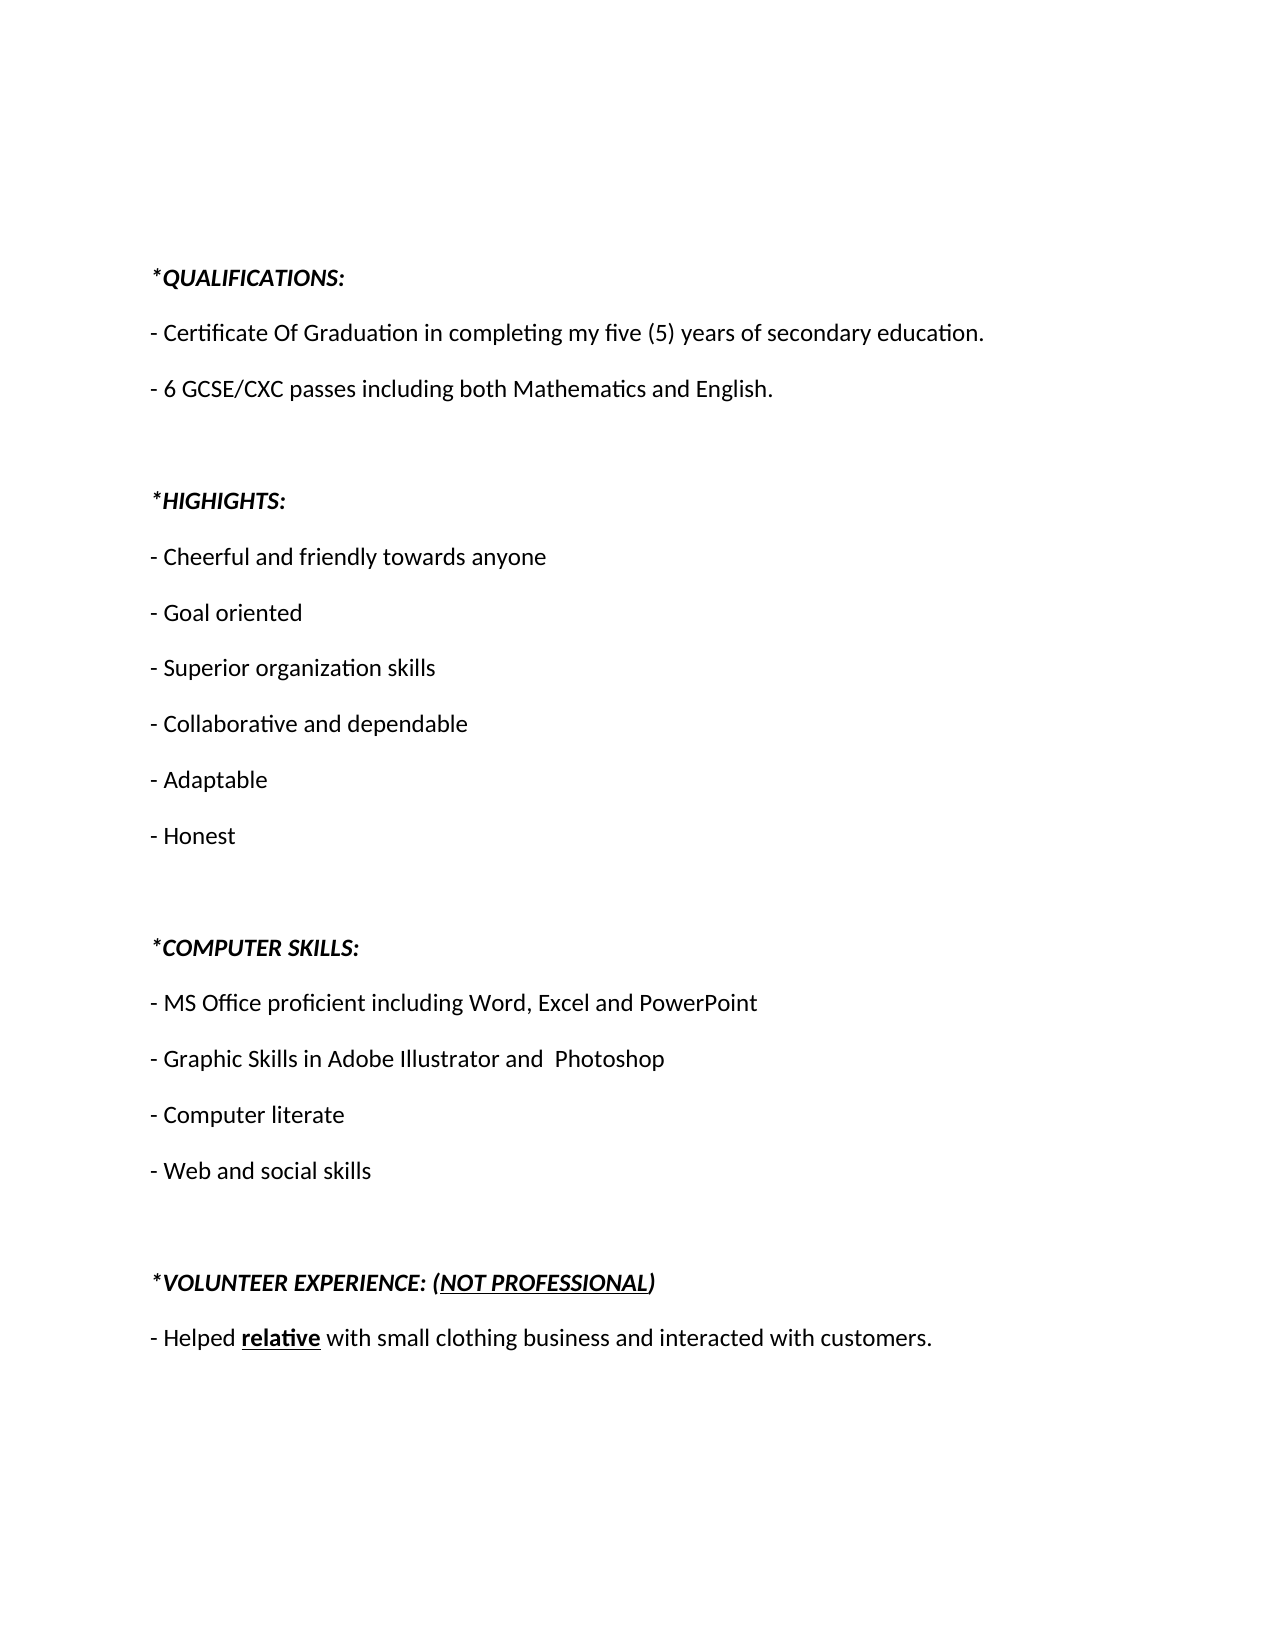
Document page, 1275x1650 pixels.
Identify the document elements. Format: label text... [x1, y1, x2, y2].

text - Superior organization skills [150, 652, 1125, 683]
text *QUALIFICATIONS: [150, 262, 1125, 292]
text *VOLUNTEER EXPERIENCE: (NOT PROFESSIONAL) [150, 1267, 1125, 1297]
text - Certificate Of Graduation in completing my five (5) years of secondary education. [150, 317, 1125, 348]
text *HIGHIGHTS: [150, 485, 1125, 516]
text - Collaborative and dependable [150, 708, 1125, 739]
text - Graphic Skills in Adobe Illustrator and Photoshop [150, 1043, 1125, 1074]
text - Web and social skills [150, 1155, 1125, 1186]
text - 6 GCSE/CXC passes including both Mathematics and English. [150, 373, 1125, 404]
text *COMPUTER SKILLS: [150, 932, 1125, 962]
text - Cheerful and friendly towards anyone [150, 541, 1125, 571]
text - Helped relative with small clothing business and interacted with customers. [150, 1322, 1125, 1353]
text - Goal oriented [150, 597, 1125, 627]
text - Honest [150, 820, 1125, 851]
text - Computer literate [150, 1099, 1125, 1130]
text - MS Office proficient including Word, Excel and PowerPoint [150, 987, 1125, 1018]
text - Adaptable [150, 764, 1125, 795]
